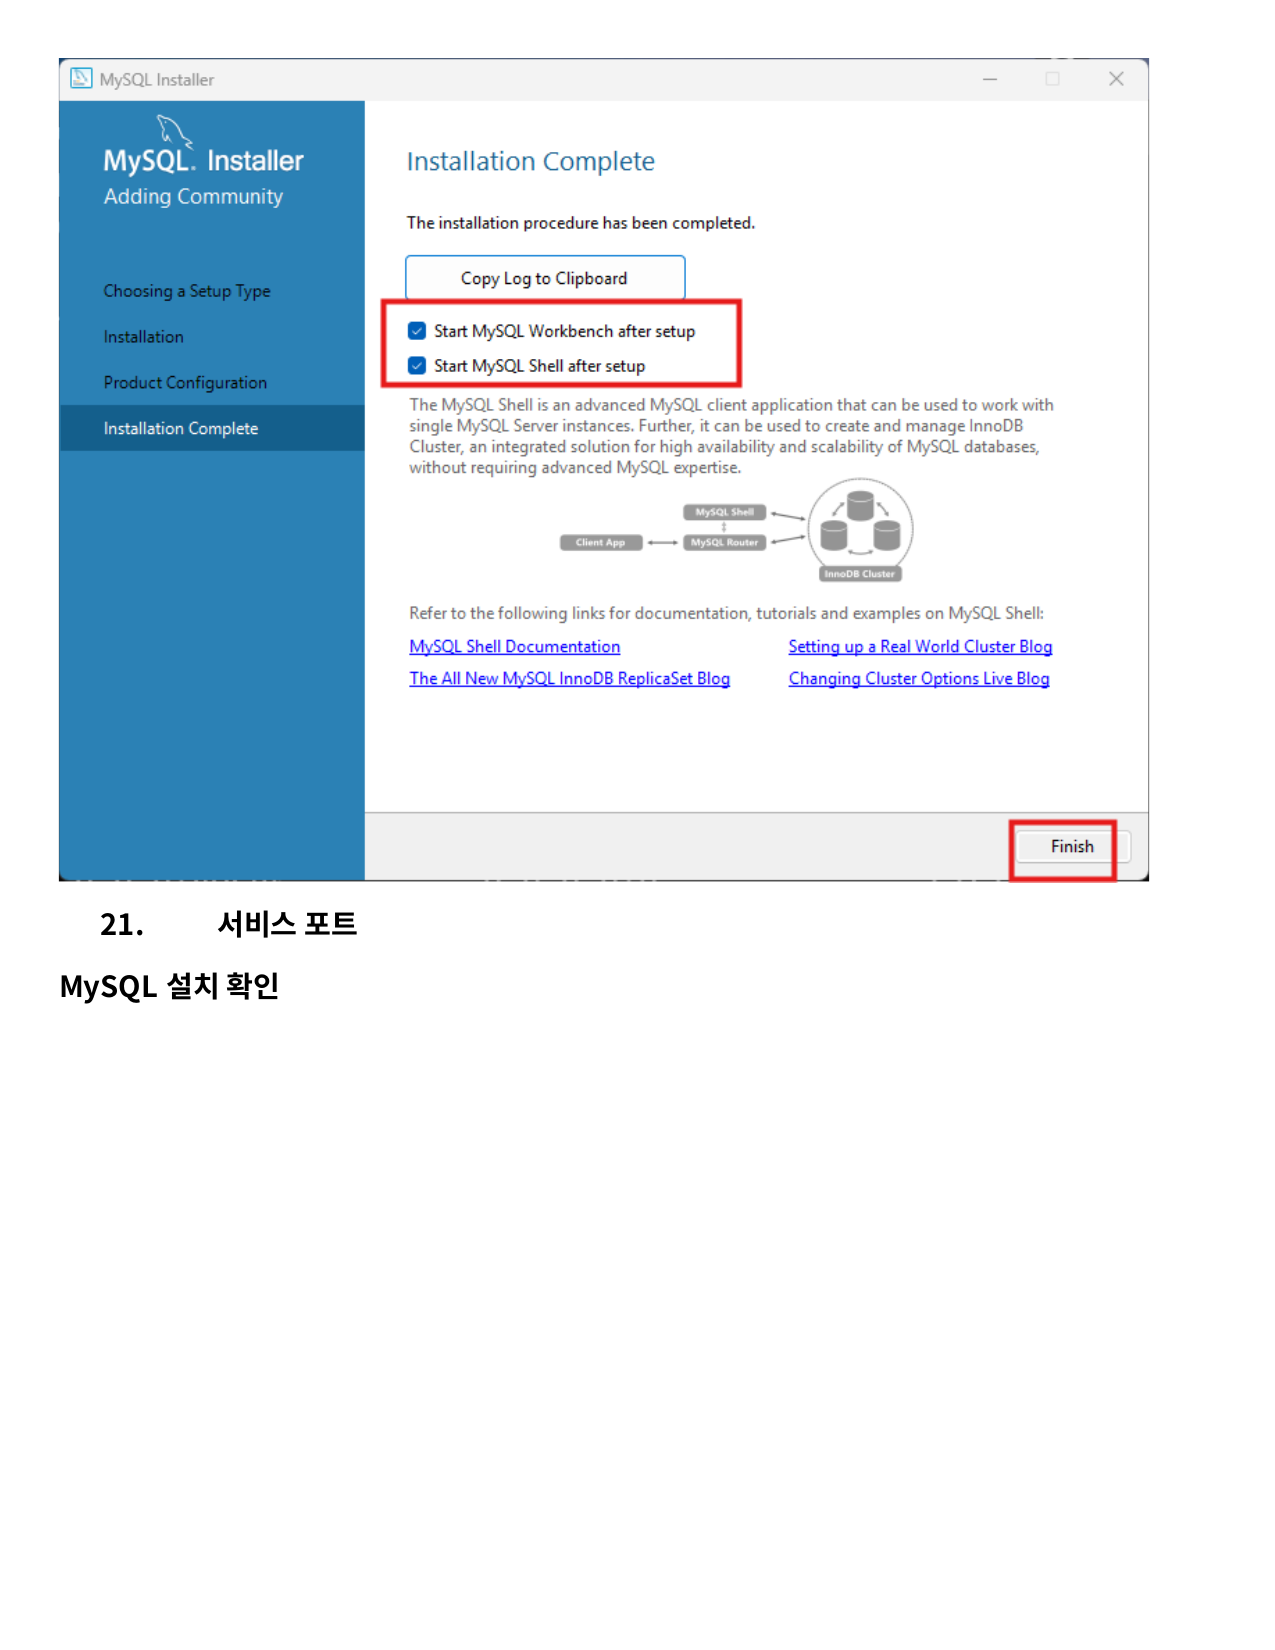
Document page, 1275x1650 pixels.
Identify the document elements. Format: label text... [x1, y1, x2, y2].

text MySQL 설치 확인 [59, 964, 1216, 1006]
list 서비스 포트 [101, 902, 1216, 944]
picture [58, 58, 1150, 883]
